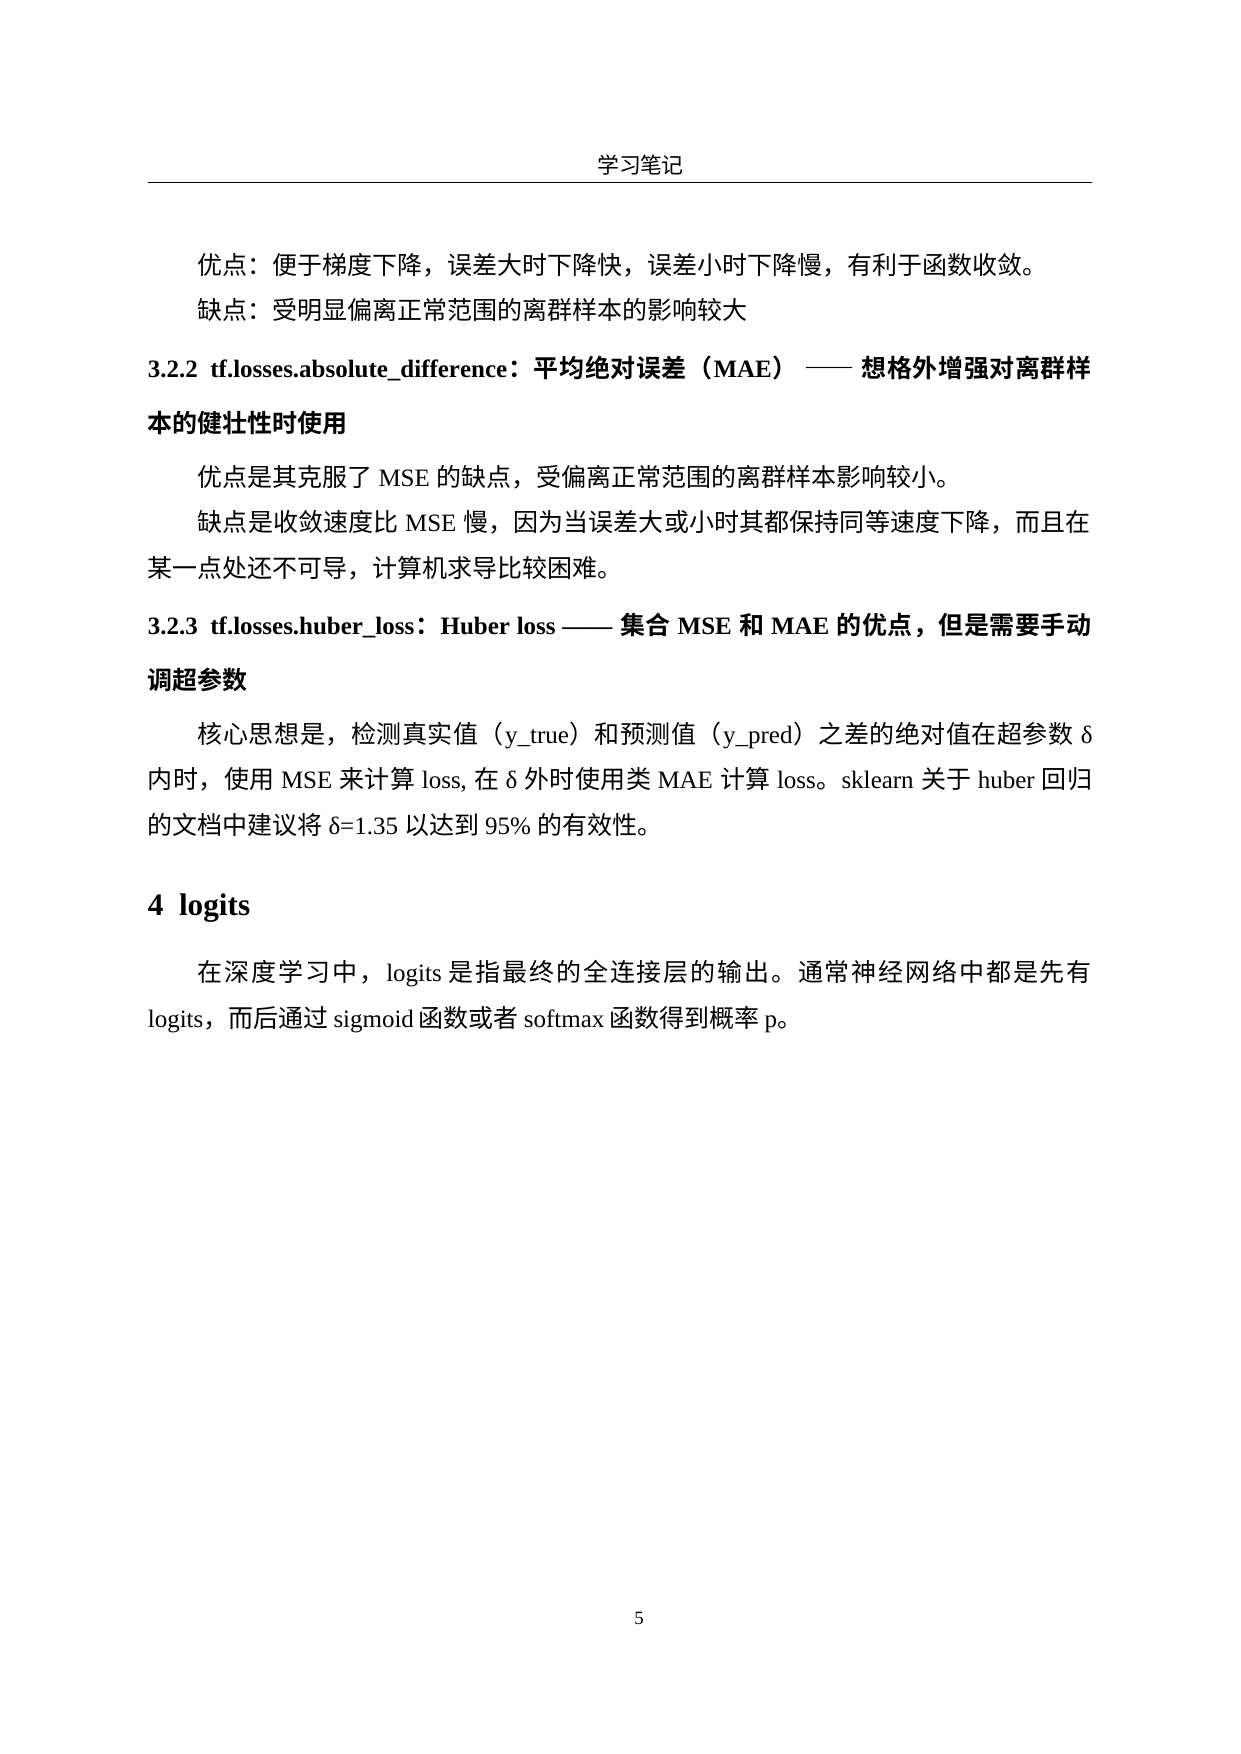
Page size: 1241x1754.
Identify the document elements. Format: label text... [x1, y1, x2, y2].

text 核心思想是，检测真实值（y_true）和预测值（y_pred）之差的绝对值在超参数 δ 内时，使用 MSE 来计算 loss, 在 δ 外时使用类 MAE 计算 loss。sklearn 关于 huber 回归的文档中建议将 δ=1.35 以达到 95% 的有效性。 [148, 714, 1092, 841]
subtitle tf.losses.absolute_difference：平均绝对误差（MAE） —— 想格外增强对离群样本的健壮性时使用 [148, 349, 1092, 439]
subtitle logits [148, 886, 1092, 922]
text 在深度学习中，logits是指最终的全连接层的输出。通常神经网络中都是先有logits，而后通过sigmoid函数或者softmax函数得到概率p。 [148, 953, 1092, 1034]
subtitle tf.losses.huber_loss：Huber loss —— 集合 MSE 和 MAE 的优点，但是需要手动调超参数 [148, 606, 1092, 696]
text 优点：便于梯度下降，误差大时下降快，误差小时下降慢，有利于函数收敛。 [148, 246, 1092, 282]
text 缺点：受明显偏离正常范围的离群样本的影响较大 [148, 291, 1092, 327]
text 优点是其克服了 MSE 的缺点，受偏离正常范围的离群样本影响较小。 [148, 457, 1092, 494]
text 缺点是收敛速度比 MSE 慢，因为当误差大或小时其都保持同等速度下降，而且在某一点处还不可导，计算机求导比较困难。 [148, 503, 1092, 584]
